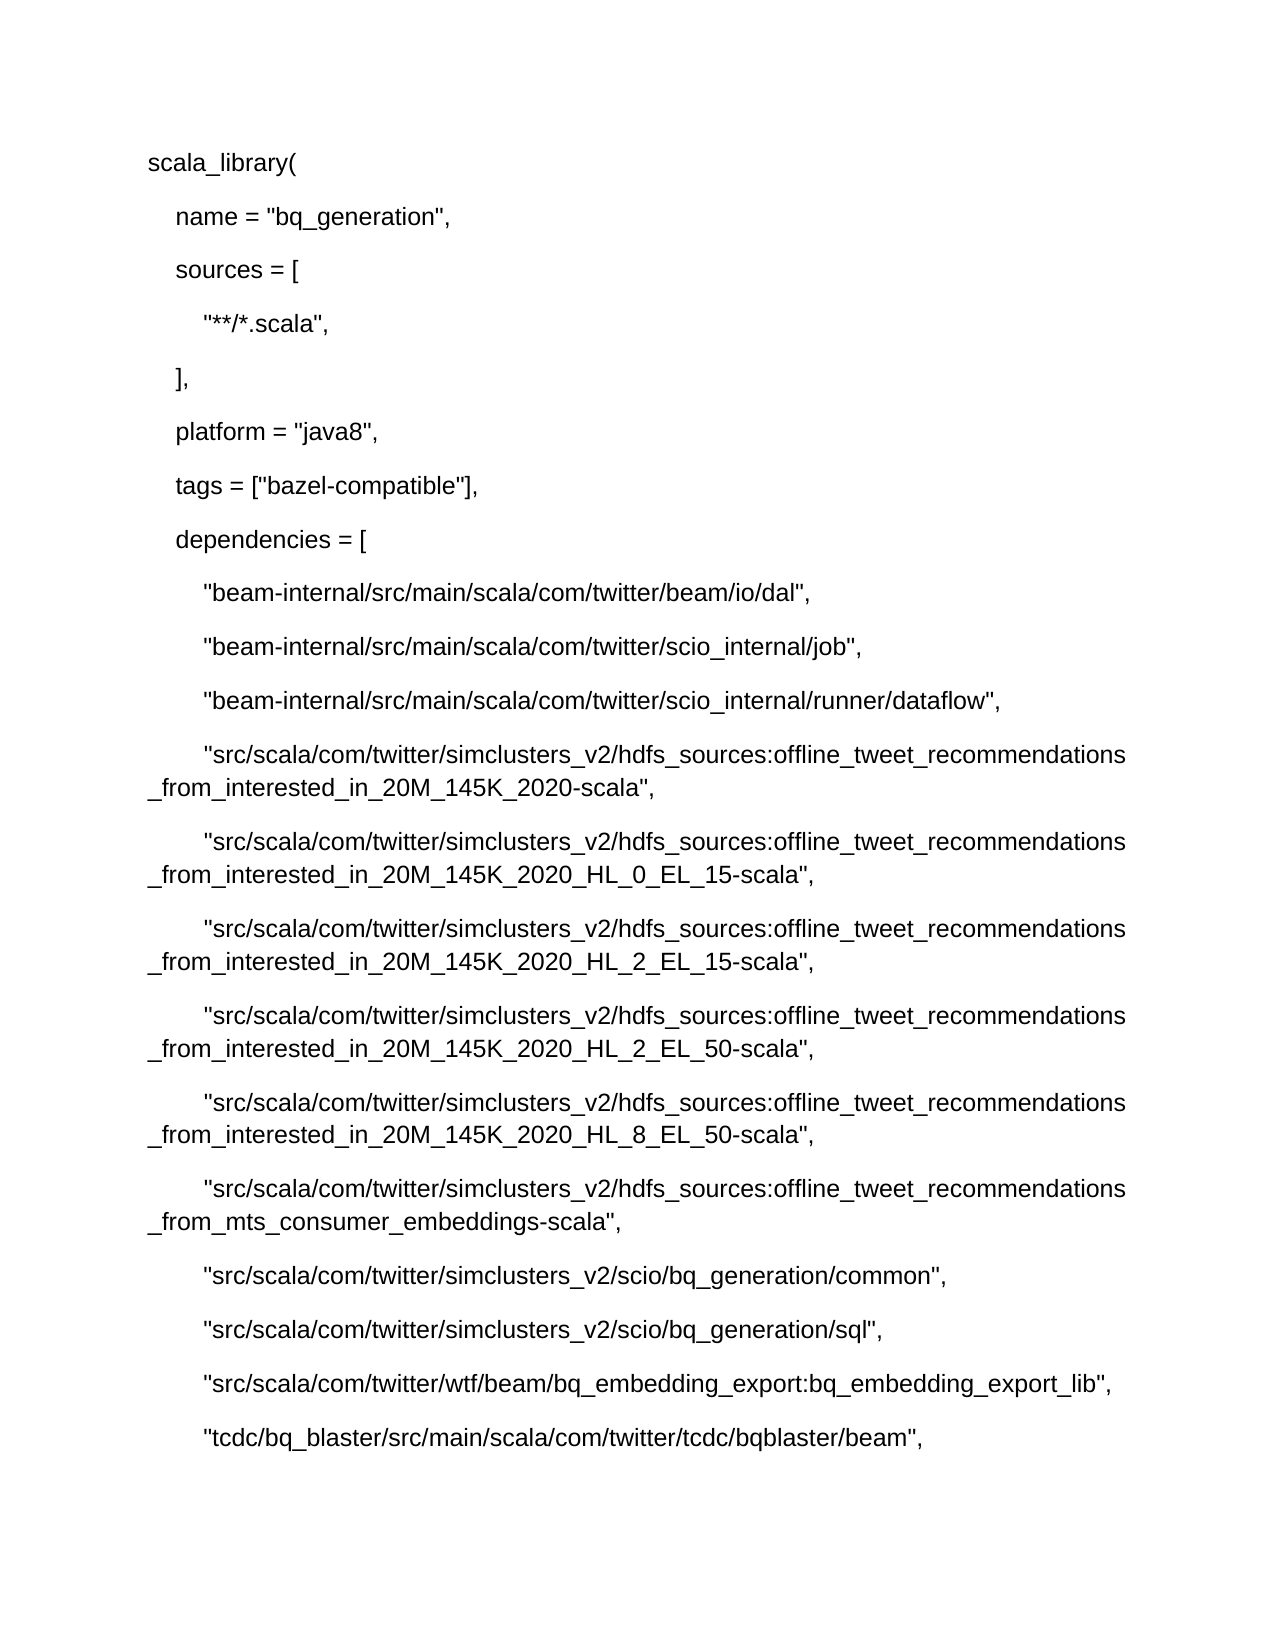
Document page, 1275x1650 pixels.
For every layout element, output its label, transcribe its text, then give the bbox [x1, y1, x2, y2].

text "beam-internal/src/main/scala/com/twitter/scio_internal/runner/dataflow", [148, 686, 1127, 715]
text ], [148, 363, 1127, 392]
text "src/scala/com/twitter/wtf/beam/bq_embedding_export:bq_embedding_export_lib", [148, 1369, 1127, 1398]
text sources = [ [148, 255, 1127, 284]
text "src/scala/com/twitter/simclusters_v2/scio/bq_generation/common", [148, 1261, 1127, 1290]
text "beam-internal/src/main/scala/com/twitter/scio_internal/job", [148, 632, 1127, 661]
text name = "bq_generation", [148, 201, 1127, 230]
text scala_library( [148, 148, 1127, 176]
text "tcdc/bq_blaster/src/main/scala/com/twitter/tcdc/bqblaster/beam", [148, 1423, 1127, 1452]
text "beam-internal/src/main/scala/com/twitter/beam/io/dal", [148, 578, 1127, 607]
text "**/*.scala", [148, 309, 1127, 338]
text "src/scala/com/twitter/simclusters_v2/hdfs_sources:offline_tweet_recommendations_from_interested_in_20M_145K_2020_HL_2_EL_15-scala", [148, 914, 1127, 976]
text platform = "java8", [148, 417, 1127, 446]
text "src/scala/com/twitter/simclusters_v2/hdfs_sources:offline_tweet_recommendations_from_interested_in_20M_145K_2020_HL_8_EL_50-scala", [148, 1087, 1127, 1149]
text "src/scala/com/twitter/simclusters_v2/hdfs_sources:offline_tweet_recommendations_from_interested_in_20M_145K_2020-scala", [148, 740, 1127, 802]
text dependencies = [ [148, 524, 1127, 553]
text "src/scala/com/twitter/simclusters_v2/hdfs_sources:offline_tweet_recommendations_from_interested_in_20M_145K_2020_HL_0_EL_15-scala", [148, 827, 1127, 889]
text tags = ["bazel-compatible"], [148, 471, 1127, 499]
text "src/scala/com/twitter/simclusters_v2/scio/bq_generation/sql", [148, 1315, 1127, 1344]
text "src/scala/com/twitter/simclusters_v2/hdfs_sources:offline_tweet_recommendations_from_mts_consumer_embeddings-scala", [148, 1174, 1127, 1236]
text "src/scala/com/twitter/simclusters_v2/hdfs_sources:offline_tweet_recommendations_from_interested_in_20M_145K_2020_HL_2_EL_50-scala", [148, 1001, 1127, 1062]
